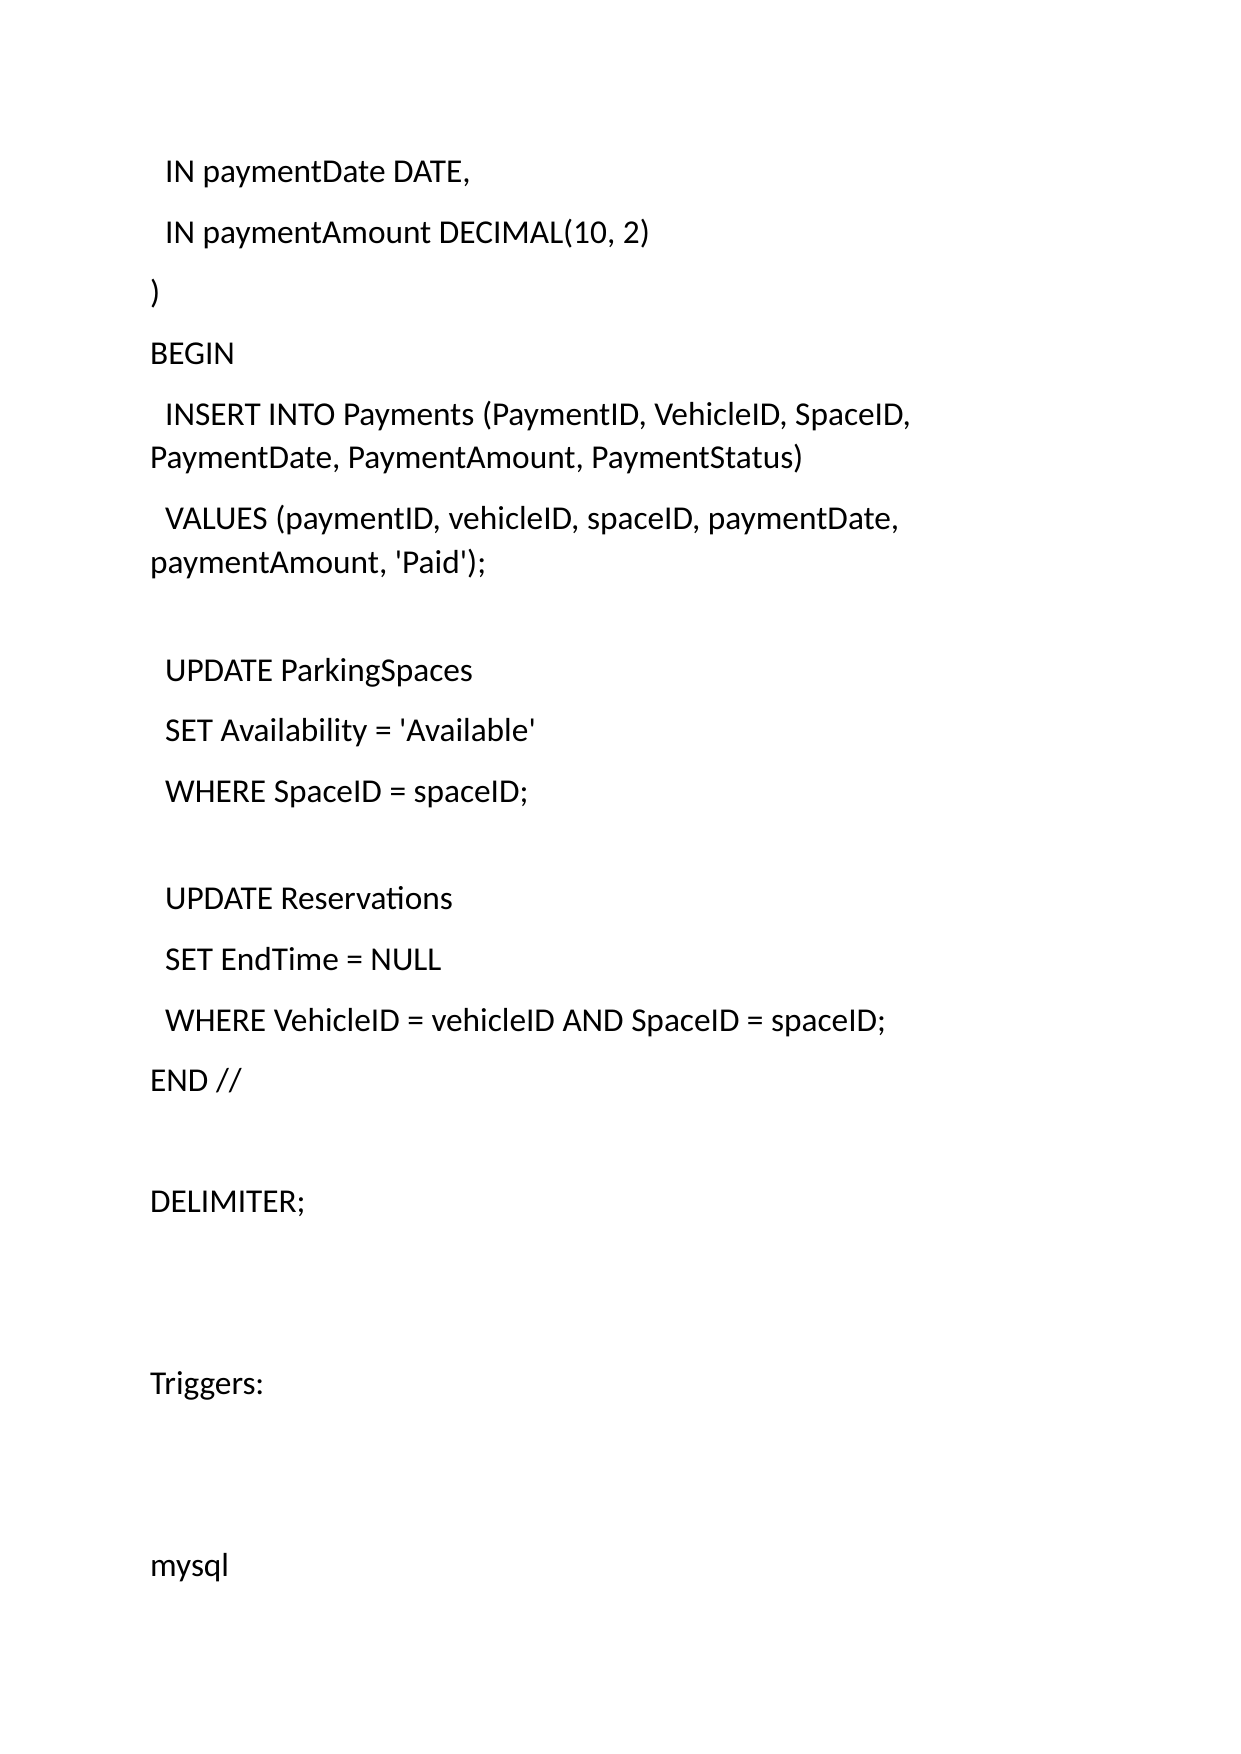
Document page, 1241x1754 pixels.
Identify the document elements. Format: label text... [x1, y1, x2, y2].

text Triggers: [150, 1362, 1090, 1403]
text IN paymentAmount DECIMAL(10, 2) [150, 211, 1090, 251]
text UPDATE ParkingSpaces [150, 648, 1090, 689]
text INSERT INTO Payments (PaymentID, VehicleID, SpaceID, PaymentDate, PaymentAmount, PaymentStatus) [150, 392, 1090, 477]
text WHERE VehicleID = vehicleID AND SpaceID = spaceID; [150, 998, 1090, 1039]
text DELIMITER; [150, 1180, 1090, 1221]
text UPDATE Reservations [150, 877, 1090, 918]
text SET Availability = 'Available' [150, 709, 1090, 750]
text IN paymentDate DATE, [150, 150, 1090, 191]
text SET EndTime = NULL [150, 938, 1090, 979]
text WHERE SpaceID = spaceID; [150, 770, 1090, 811]
text BEGIN [150, 332, 1090, 373]
text ) [150, 271, 1090, 312]
text END // [150, 1059, 1090, 1100]
text mysql [150, 1544, 1090, 1585]
text VALUES (paymentID, vehicleID, spaceID, paymentDate, paymentAmount, 'Paid'); [150, 497, 1090, 582]
